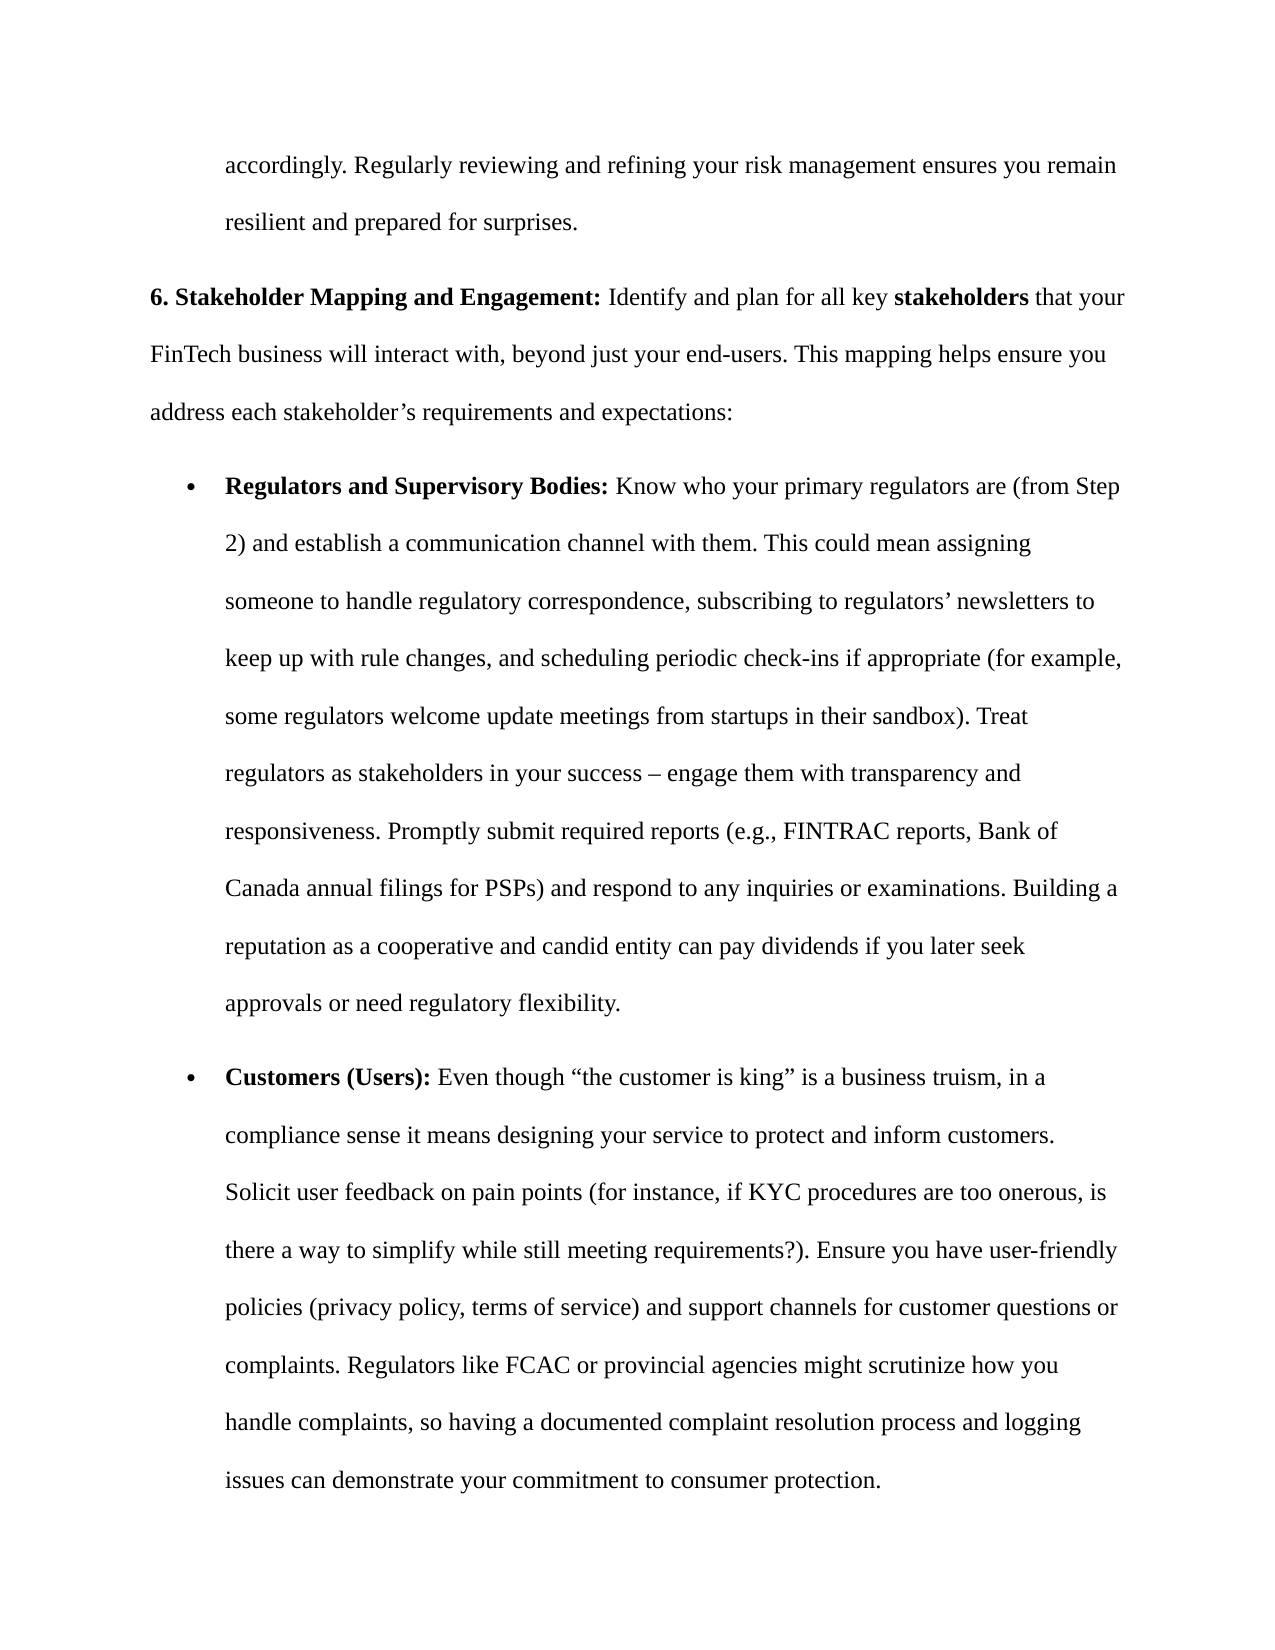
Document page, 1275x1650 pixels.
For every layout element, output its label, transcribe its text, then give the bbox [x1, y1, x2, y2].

list Customers (Users): Even though “the customer is king” is a business truism, in a compliance sense it means designing your service to protect and inform customers. Solicit user feedback on pain points (for instance, if KYC procedures are too onerous, is there a way to simplify while still meeting requirements?). Ensure you have user-friendly policies (privacy policy, terms of service) and support channels for customer questions or complaints. Regulators like FCAC or provincial agencies might scrutinize how you handle complaints, so having a documented complaint resolution process and logging issues can demonstrate your commitment to consumer protection. [187, 1062, 1125, 1494]
list Regulators and Supervisory Bodies: Know who your primary regulators are (from Step 2) and establish a communication channel with them. This could mean assigning someone to handle regulatory correspondence, subscribing to regulators’ newsletters to keep up with rule changes, and scheduling periodic check-ins if appropriate (for example, some regulators welcome update meetings from startups in their sandbox). Treat regulators as stakeholders in your success – engage them with transparency and responsiveness. Promptly submit required reports (e.g., FINTRAC reports, Bank of Canada annual filings for PSPs) and respond to any inquiries or examinations. Building a reputation as a cooperative and candid entity can pay dividends if you later seek approvals or need regulatory flexibility. [187, 471, 1125, 1017]
text 6. Stakeholder Mapping and Engagement: Identify and plan for all key stakeholders that your FinTech business will interact with, beyond just your end-users. This mapping helps ensure you address each stakeholder’s requirements and expectations: [150, 282, 1125, 425]
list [187, 150, 1125, 236]
